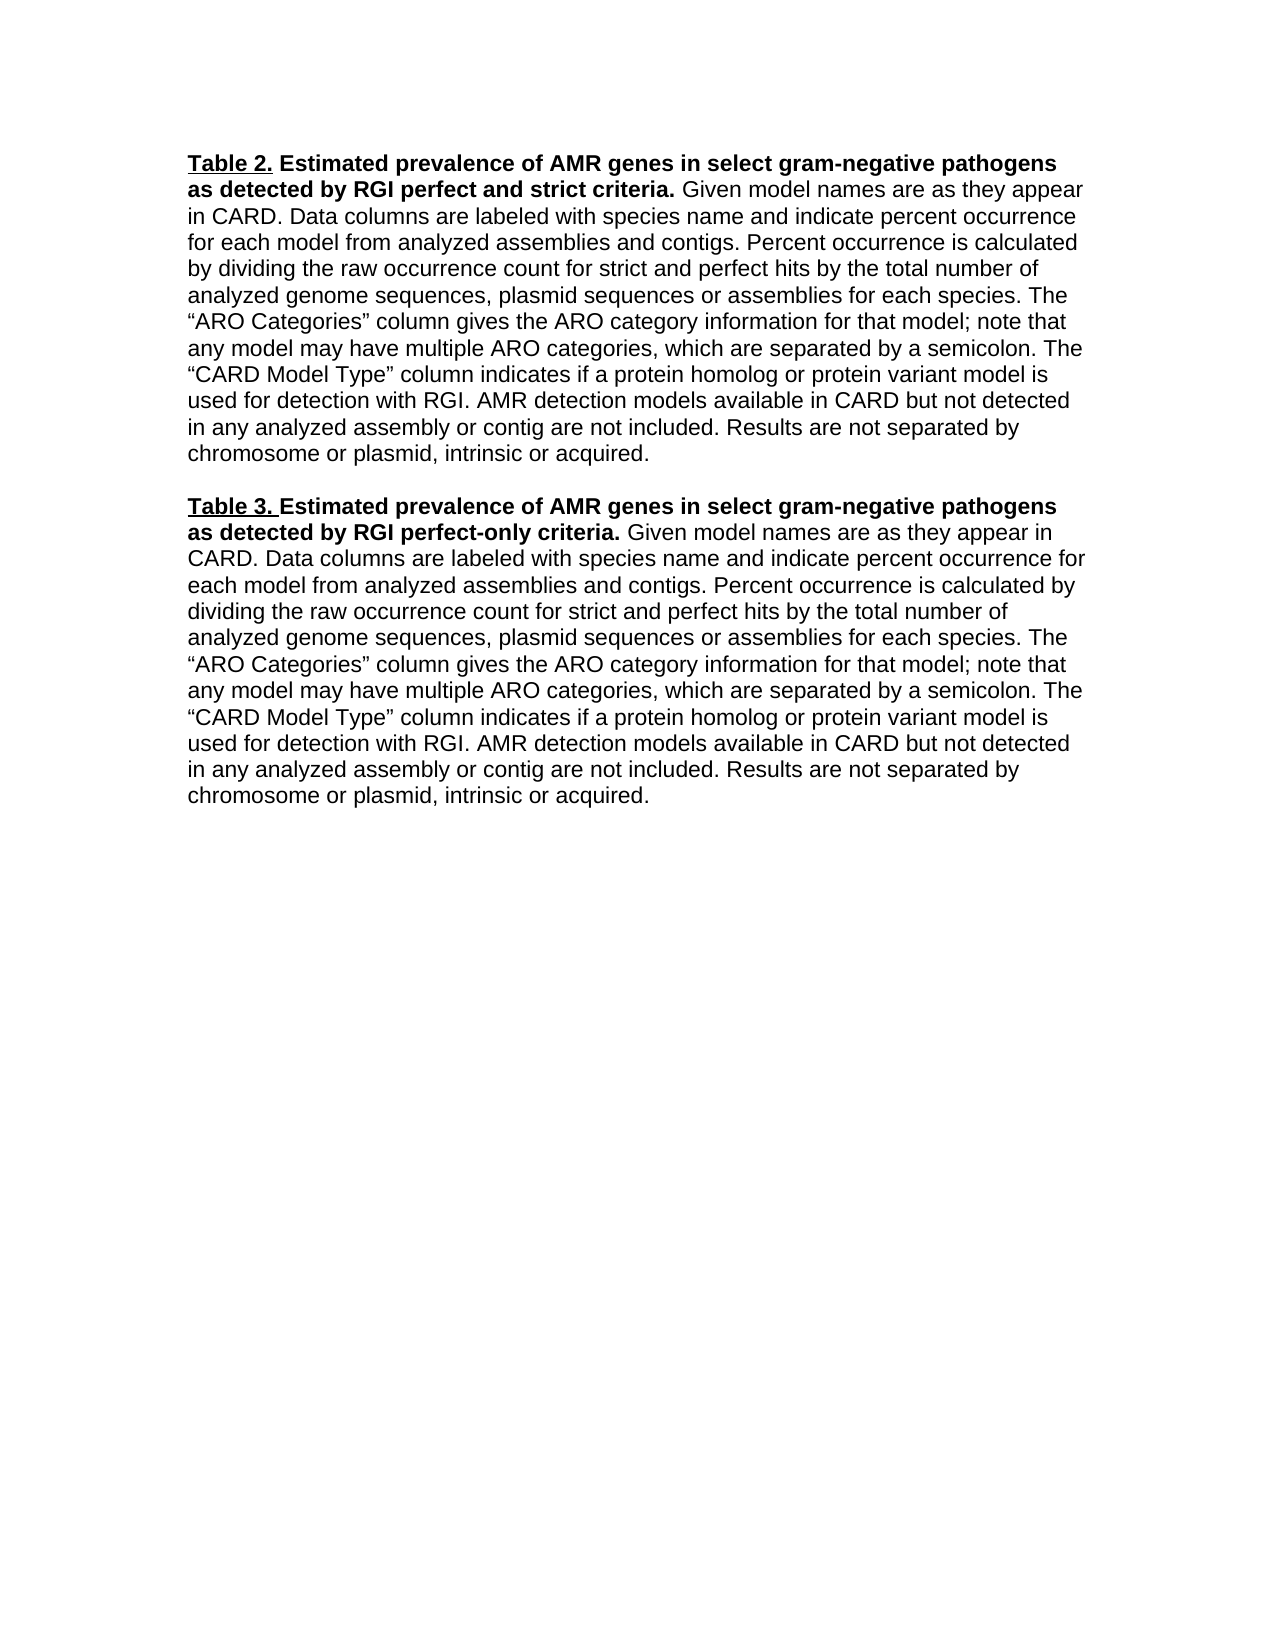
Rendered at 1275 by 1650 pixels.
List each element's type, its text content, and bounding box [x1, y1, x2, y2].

text Table 3. Estimated prevalence of AMR genes in select gram-negative pathogens as detected by RGI perfect-only criteria. Given model names are as they appear in CARD. Data columns are labeled with species name and indicate percent occurrence for each model from analyzed assemblies and contigs. Percent occurrence is calculated by dividing the raw occurrence count for strict and perfect hits by the total number of analyzed genome sequences, plasmid sequences or assemblies for each species. The “ARO Categories” column gives the ARO category information for that model; note that any model may have multiple ARO categories, which are separated by a semicolon. The “CARD Model Type” column indicates if a protein homolog or protein variant model is used for detection with RGI. AMR detection models available in CARD but not detected in any analyzed assembly or contig are not included. Results are not separated by chromosome or plasmid, intrinsic or acquired. [187, 493, 1087, 809]
text Table 2. Estimated prevalence of AMR genes in select gram-negative pathogens as detected by RGI perfect and strict criteria. Given model names are as they appear in CARD. Data columns are labeled with species name and indicate percent occurrence for each model from analyzed assemblies and contigs. Percent occurrence is calculated by dividing the raw occurrence count for strict and perfect hits by the total number of analyzed genome sequences, plasmid sequences or assemblies for each species. The “ARO Categories” column gives the ARO category information for that model; note that any model may have multiple ARO categories, which are separated by a semicolon. The “CARD Model Type” column indicates if a protein homolog or protein variant model is used for detection with RGI. AMR detection models available in CARD but not detected in any analyzed assembly or contig are not included. Results are not separated by chromosome or plasmid, intrinsic or acquired. [187, 150, 1087, 466]
